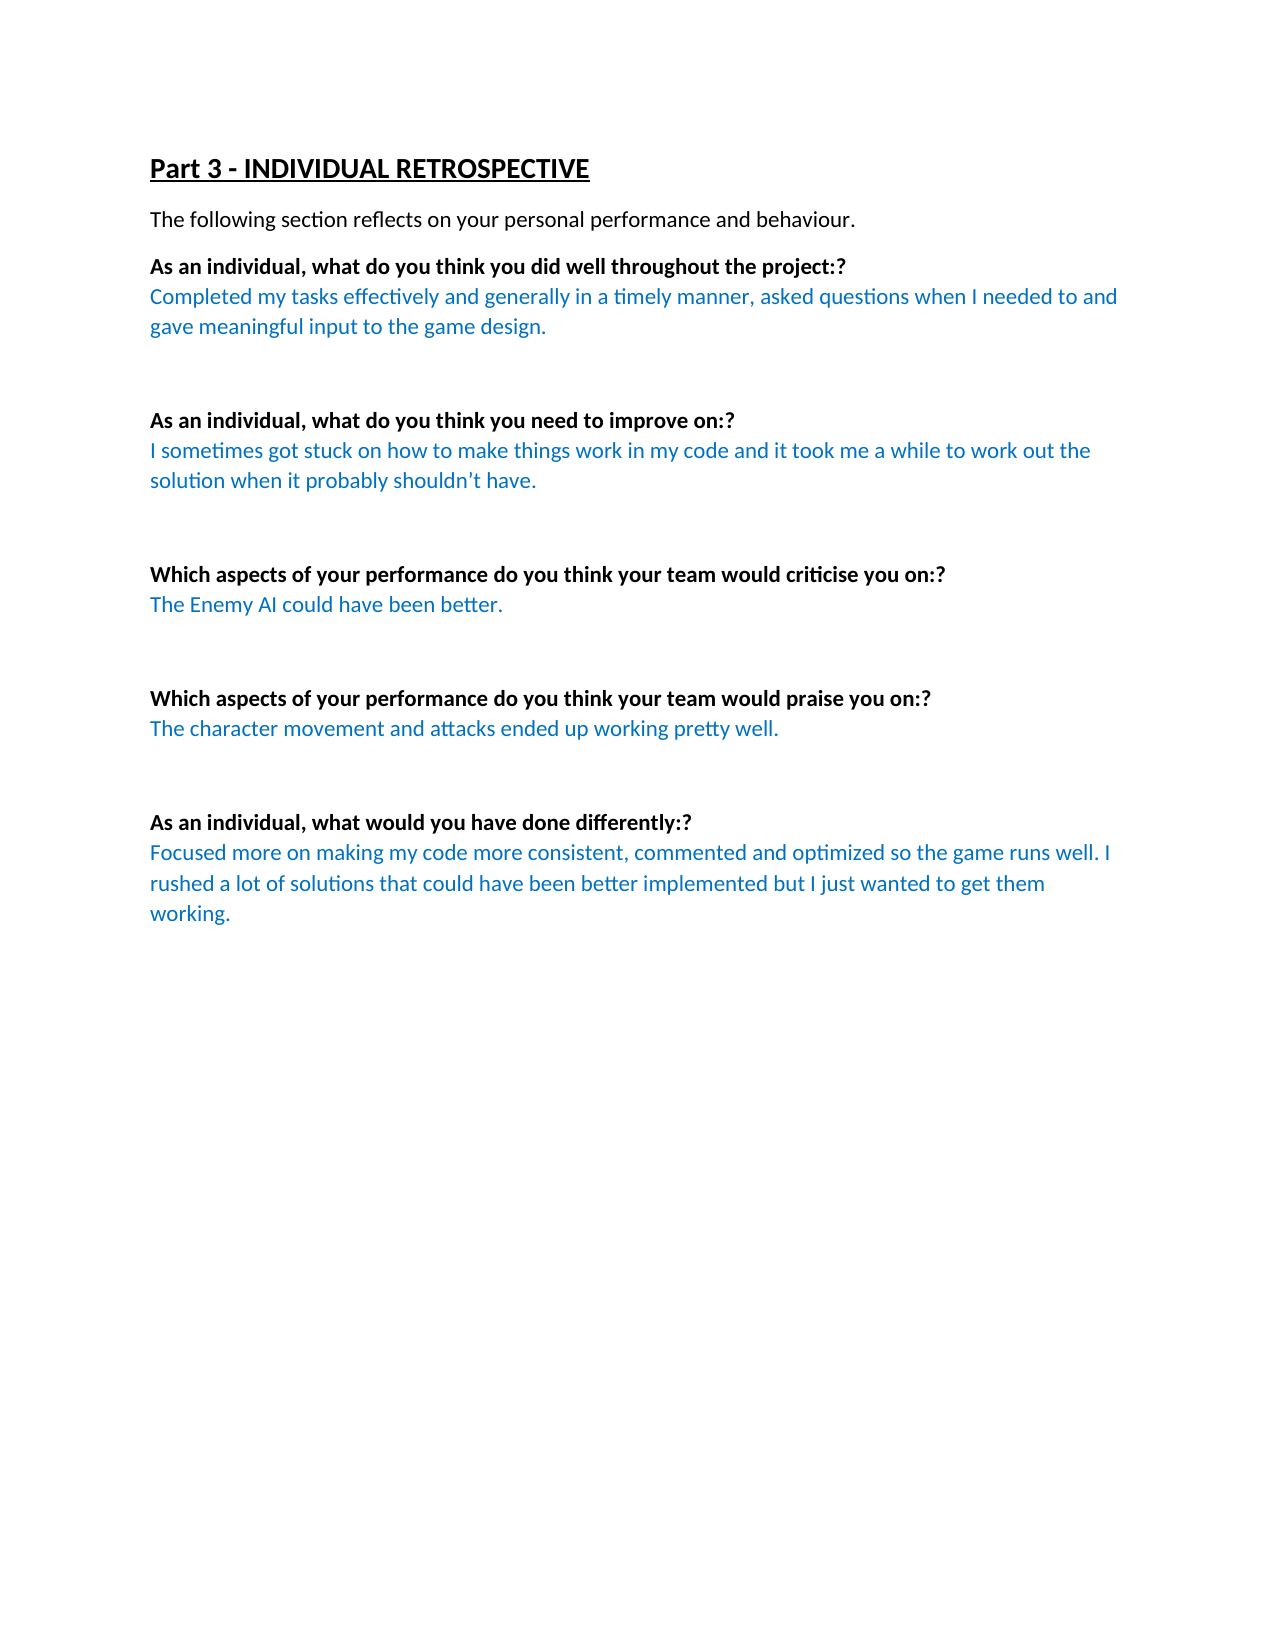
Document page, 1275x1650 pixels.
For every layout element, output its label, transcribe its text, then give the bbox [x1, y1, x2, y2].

text As an individual, what do you think you need to improve on:? I sometimes got stuck on how to make things work in my code and it took me a while to work out the solution when it probably shouldn’t have. [150, 406, 1125, 494]
text As an individual, what would you have done differently:? Focused more on making my code more consistent, commented and optimized so the game runs well. I rushed a lot of solutions that could have been better implemented but I just wanted to get them working. [150, 808, 1125, 927]
text Part 3 - INDIVIDUAL RETROSPECTIVE [150, 150, 1125, 186]
text The following section reflects on your personal performance and behaviour. [150, 205, 1125, 233]
text As an individual, what do you think you did well throughout the project:? Completed my tasks effectively and generally in a timely manner, asked questions when I needed to and gave meaningful input to the game design. [150, 252, 1125, 340]
text Which aspects of your performance do you think your team would criticise you on:? The Enemy AI could have been better. [150, 560, 1125, 618]
text Which aspects of your performance do you think your team would praise you on:? The character movement and attacks ended up working pretty well. [150, 684, 1125, 742]
